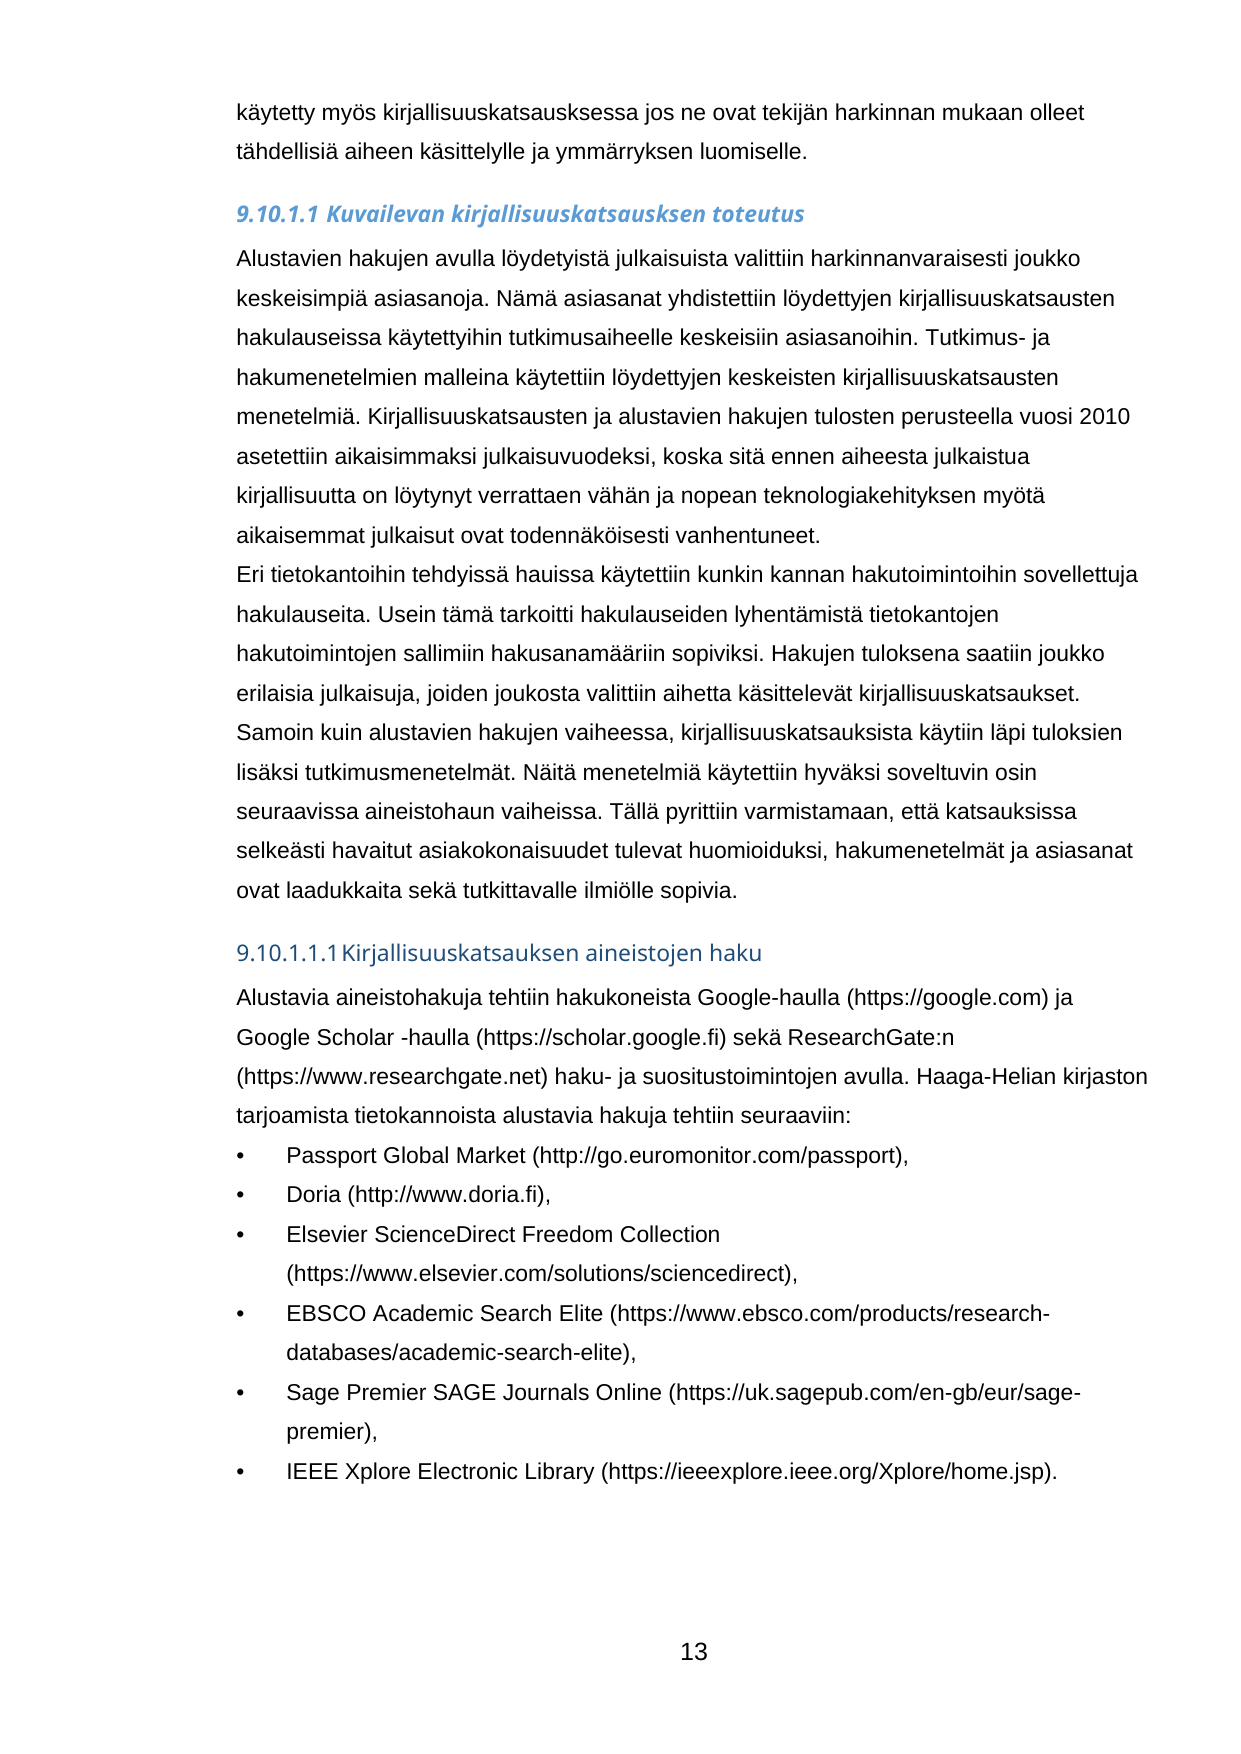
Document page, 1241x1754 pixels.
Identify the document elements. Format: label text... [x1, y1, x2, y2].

list Sage Premier SAGE Journals Online (https://uk.sagepub.com/en-gb/eur/sage-premier), [236, 1379, 1152, 1445]
subtitle Kuvailevan kirjallisuuskatsausksen toteutus [236, 198, 1152, 229]
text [236, 98, 1152, 164]
subtitle Kirjallisuuskatsauksen aineistojen haku [236, 937, 1152, 968]
list Elsevier ScienceDirect Freedom Collection (https://www.elsevier.com/solutions/sciencedirect), [236, 1221, 1152, 1287]
list EBSCO Academic Search Elite (https://www.ebsco.com/products/research-databases/academic-search-elite), [236, 1300, 1152, 1366]
list Doria (http://www.doria.fi), [236, 1181, 1152, 1208]
list IEEE Xplore Electronic Library (https://ieeexplore.ieee.org/Xplore/home.jsp). [236, 1458, 1152, 1484]
text Alustavien hakujen avulla löydetyistä julkaisuista valittiin harkinnanvaraisesti joukko keskeisimpiä asiasanoja. Nämä asiasanat yhdistettiin löydettyjen kirjallisuuskatsausten hakulauseissa käytettyihin tutkimusaiheelle keskeisiin asiasanoihin. Tutkimus- ja hakumenetelmien malleina käytettiin löydettyjen keskeisten kirjallisuuskatsausten menetelmiä. Kirjallisuuskatsausten ja alustavien hakujen tulosten perusteella vuosi 2010 asetettiin aikaisimmaksi julkaisuvuodeksi, koska sitä ennen aiheesta julkaistua kirjallisuutta on löytynyt verrattaen vähän ja nopean teknologiakehityksen myötä aikaisemmat julkaisut ovat todennäköisesti vanhentuneet. [236, 245, 1152, 548]
list Passport Global Market (http://go.euromonitor.com/passport), [236, 1142, 1152, 1168]
text Eri tietokantoihin tehdyissä hauissa käytettiin kunkin kannan hakutoimintoihin sovellettuja hakulauseita. Usein tämä tarkoitti hakulauseiden lyhentämistä tietokantojen hakutoimintojen sallimiin hakusanamääriin sopiviksi. Hakujen tuloksena saatiin joukko erilaisia julkaisuja, joiden joukosta valittiin aihetta käsittelevät kirjallisuuskatsaukset. Samoin kuin alustavien hakujen vaiheessa, kirjallisuuskatsauksista käytiin läpi tuloksien lisäksi tutkimusmenetelmät. Näitä menetelmiä käytettiin hyväksi soveltuvin osin seuraavissa aineistohaun vaiheissa. Tällä pyrittiin varmistamaan, että katsauksissa selkeästi havaitut asiakokonaisuudet tulevat huomioiduksi, hakumenetelmät ja asiasanat ovat laadukkaita sekä tutkittavalle ilmiölle sopivia. [236, 561, 1152, 903]
text Alustavia aineistohakuja tehtiin hakukoneista Google-haulla (https://google.com) ja Google Scholar -haulla (https://scholar.google.fi) sekä ResearchGate:n (https://www.researchgate.net) haku- ja suositustoimintojen avulla. Haaga-Helian kirjaston tarjoamista tietokannoista alustavia hakuja tehtiin seuraaviin: [236, 984, 1152, 1129]
